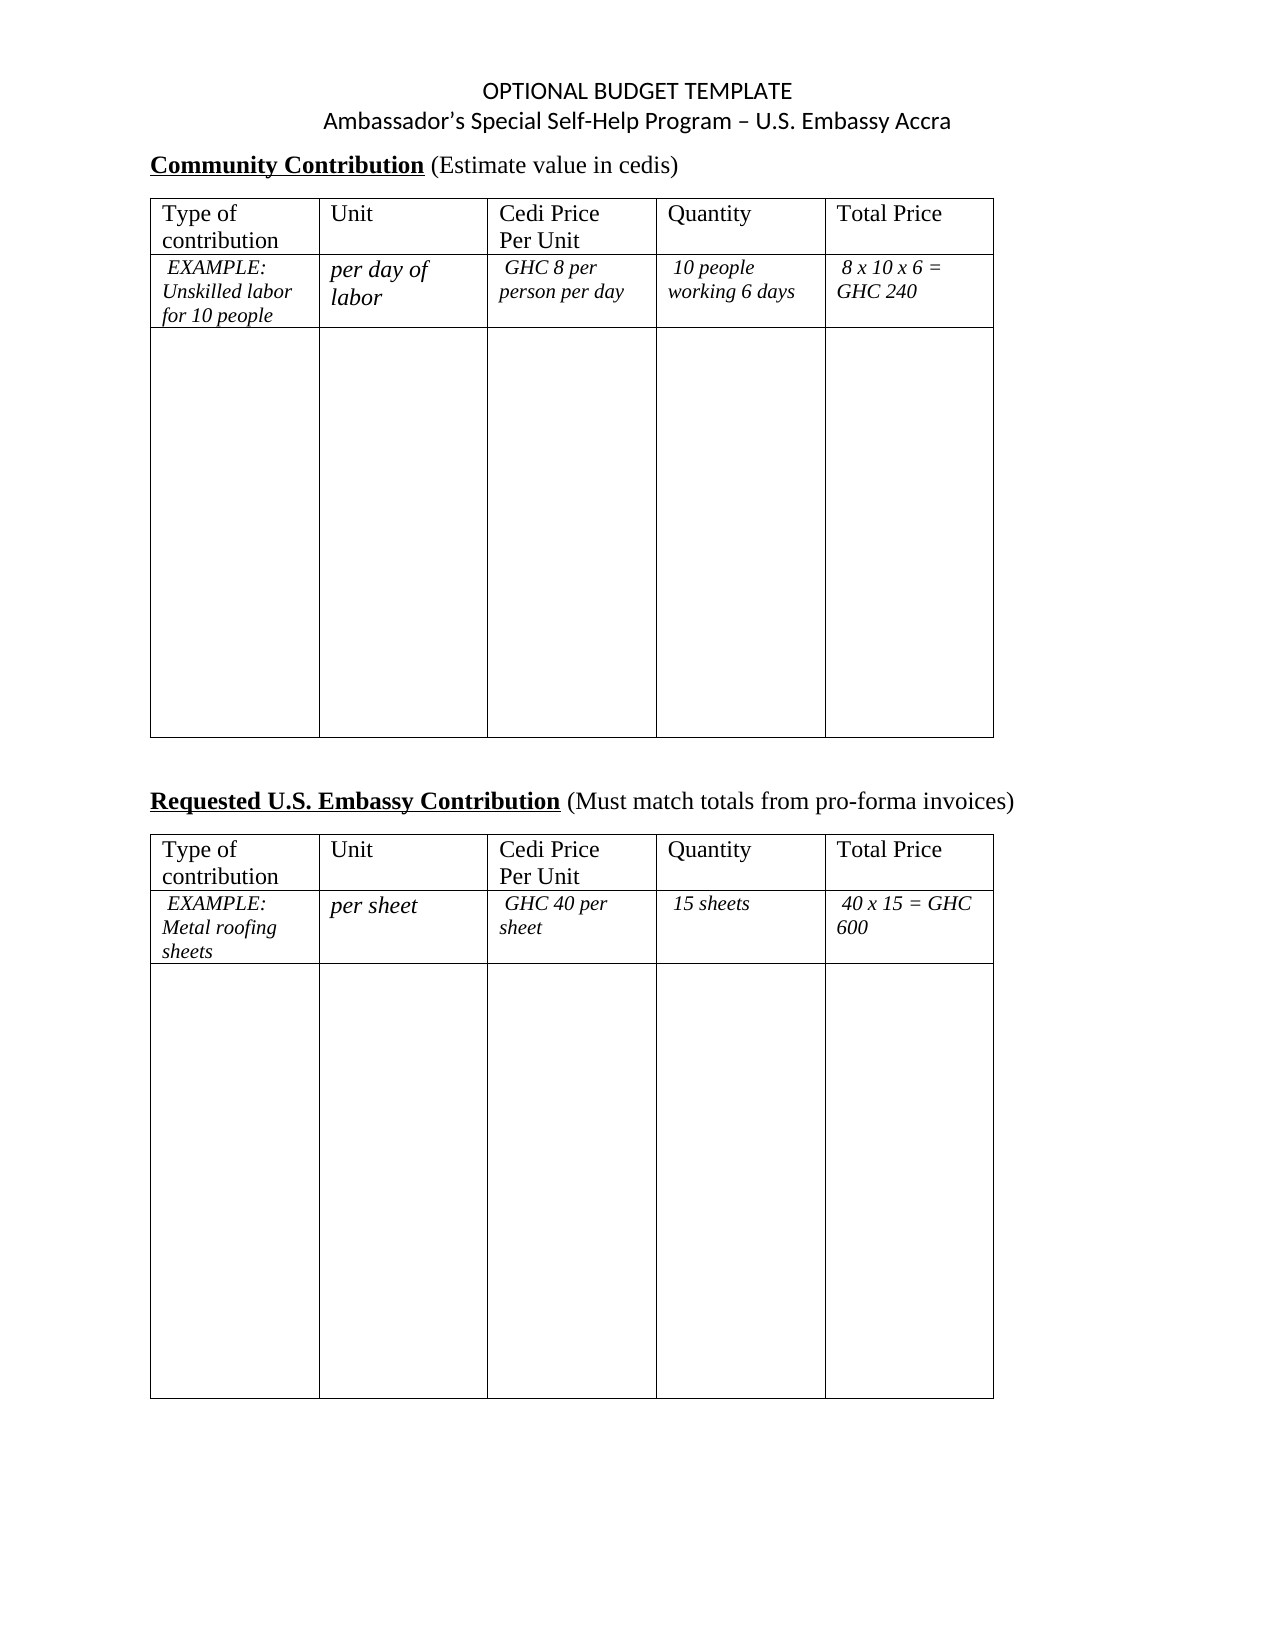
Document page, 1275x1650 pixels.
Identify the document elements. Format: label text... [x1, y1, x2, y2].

table_cell [151, 964, 319, 1397]
table_cell EXAMPLE: Unskilled labor for 10 people [151, 255, 319, 327]
table_header Quantity [657, 835, 825, 890]
text Community Contribution (Estimate value in cedis) [150, 150, 1125, 179]
table_cell 15 sheets [657, 891, 825, 963]
table_cell [488, 328, 656, 737]
table_cell EXAMPLE: Metal roofing sheets [151, 891, 319, 963]
table_cell 40 x 15 = GHC 600 [826, 891, 993, 963]
table_cell [826, 964, 993, 1397]
table_header Quantity [657, 199, 825, 254]
table_cell [657, 328, 825, 737]
table_cell 10 people working 6 days [657, 255, 825, 327]
table_cell [320, 964, 487, 1397]
table_cell [657, 964, 825, 1397]
table_cell per day of labor [320, 255, 487, 327]
table_header Total Price [826, 199, 993, 254]
table_cell GHC 8 per person per day [488, 255, 656, 327]
table_header Unit [320, 835, 487, 890]
table_header Unit [320, 199, 487, 254]
table_header Cedi Price Per Unit [488, 199, 656, 254]
table_header Total Price [826, 835, 993, 890]
table_cell [320, 328, 487, 737]
table_cell [151, 328, 319, 737]
table_cell GHC 40 per sheet [488, 891, 656, 963]
table_header Type of contribution [151, 835, 319, 890]
table_cell [826, 328, 993, 737]
table_cell 8 x 10 x 6 = GHC 240 [826, 255, 993, 327]
table_header Cedi Price Per Unit [488, 835, 656, 890]
text Requested U.S. Embassy Contribution (Must match totals from pro-forma invoices) [150, 786, 1125, 815]
table_cell [488, 964, 656, 1397]
table_cell per sheet [320, 891, 487, 963]
table_header Type of contribution [151, 199, 319, 254]
